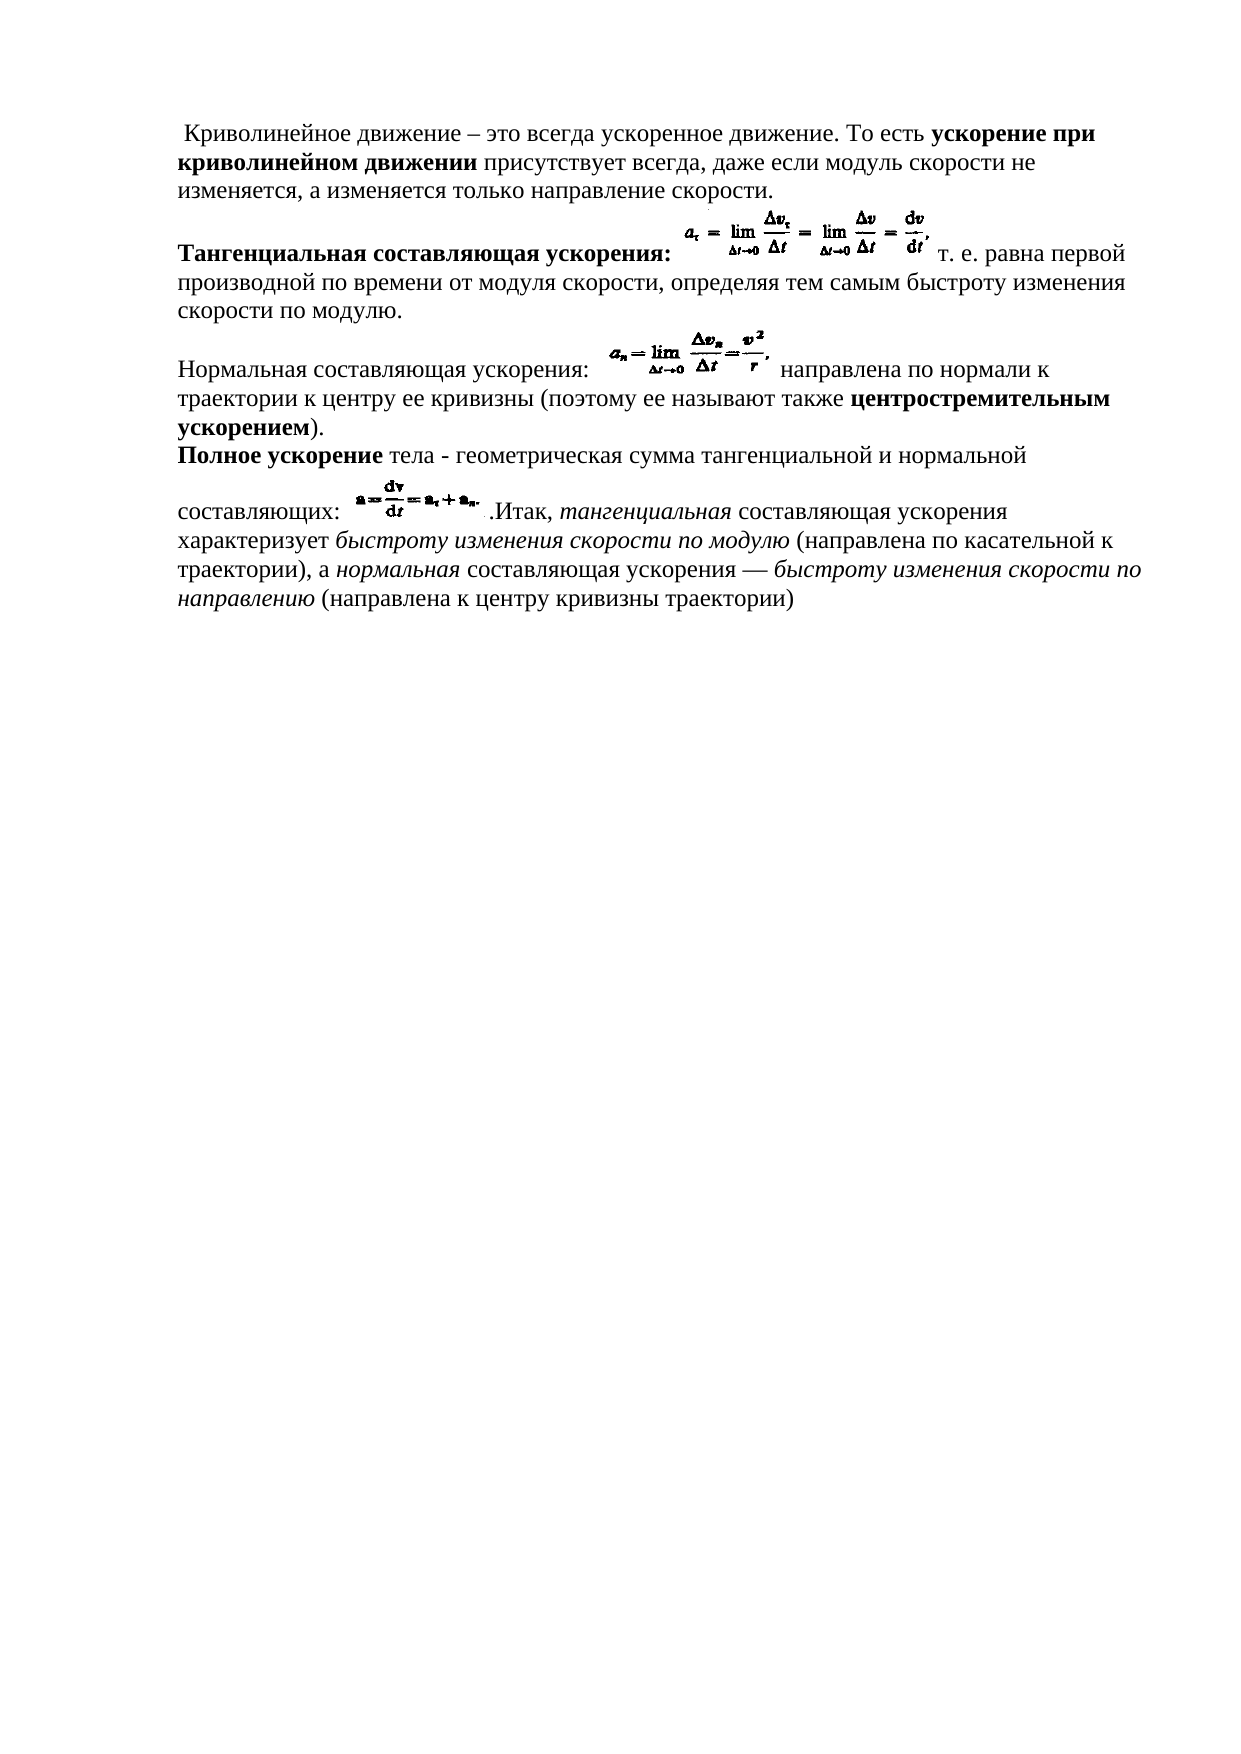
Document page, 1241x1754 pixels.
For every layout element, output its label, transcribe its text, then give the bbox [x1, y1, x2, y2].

text Криволинейное движение – это всегда ускоренное движение. То есть ускорение при криволинейном движении присутствует всегда, даже если модуль скорости не изменяется, а изменяется только направление скорости. Тангенциальная составляющая ускорения: т. е. равна первой производной по времени от модуля скорости, определяя тем самым быстроту изменения скорости по модулю. Нормальная составляющая ускорения: направлена по нормали к траектории к центру ее кривизны (поэтому ее называют также центростремительным ускорением). Полное ускорение тела - геометрическая сумма тангенциальной и нормальной составляющих: .Итак, тангенциальная составляющая ускорения характеризует быстроту изменения скорости по модулю (направлена по касательной к траектории), а нормальная составляющая ускорения — быстроту изменения скорости по направлению (направлена к центру кривизны траектории) [177, 118, 1152, 611]
picture [602, 324, 774, 378]
picture [678, 204, 938, 262]
picture [346, 469, 489, 520]
